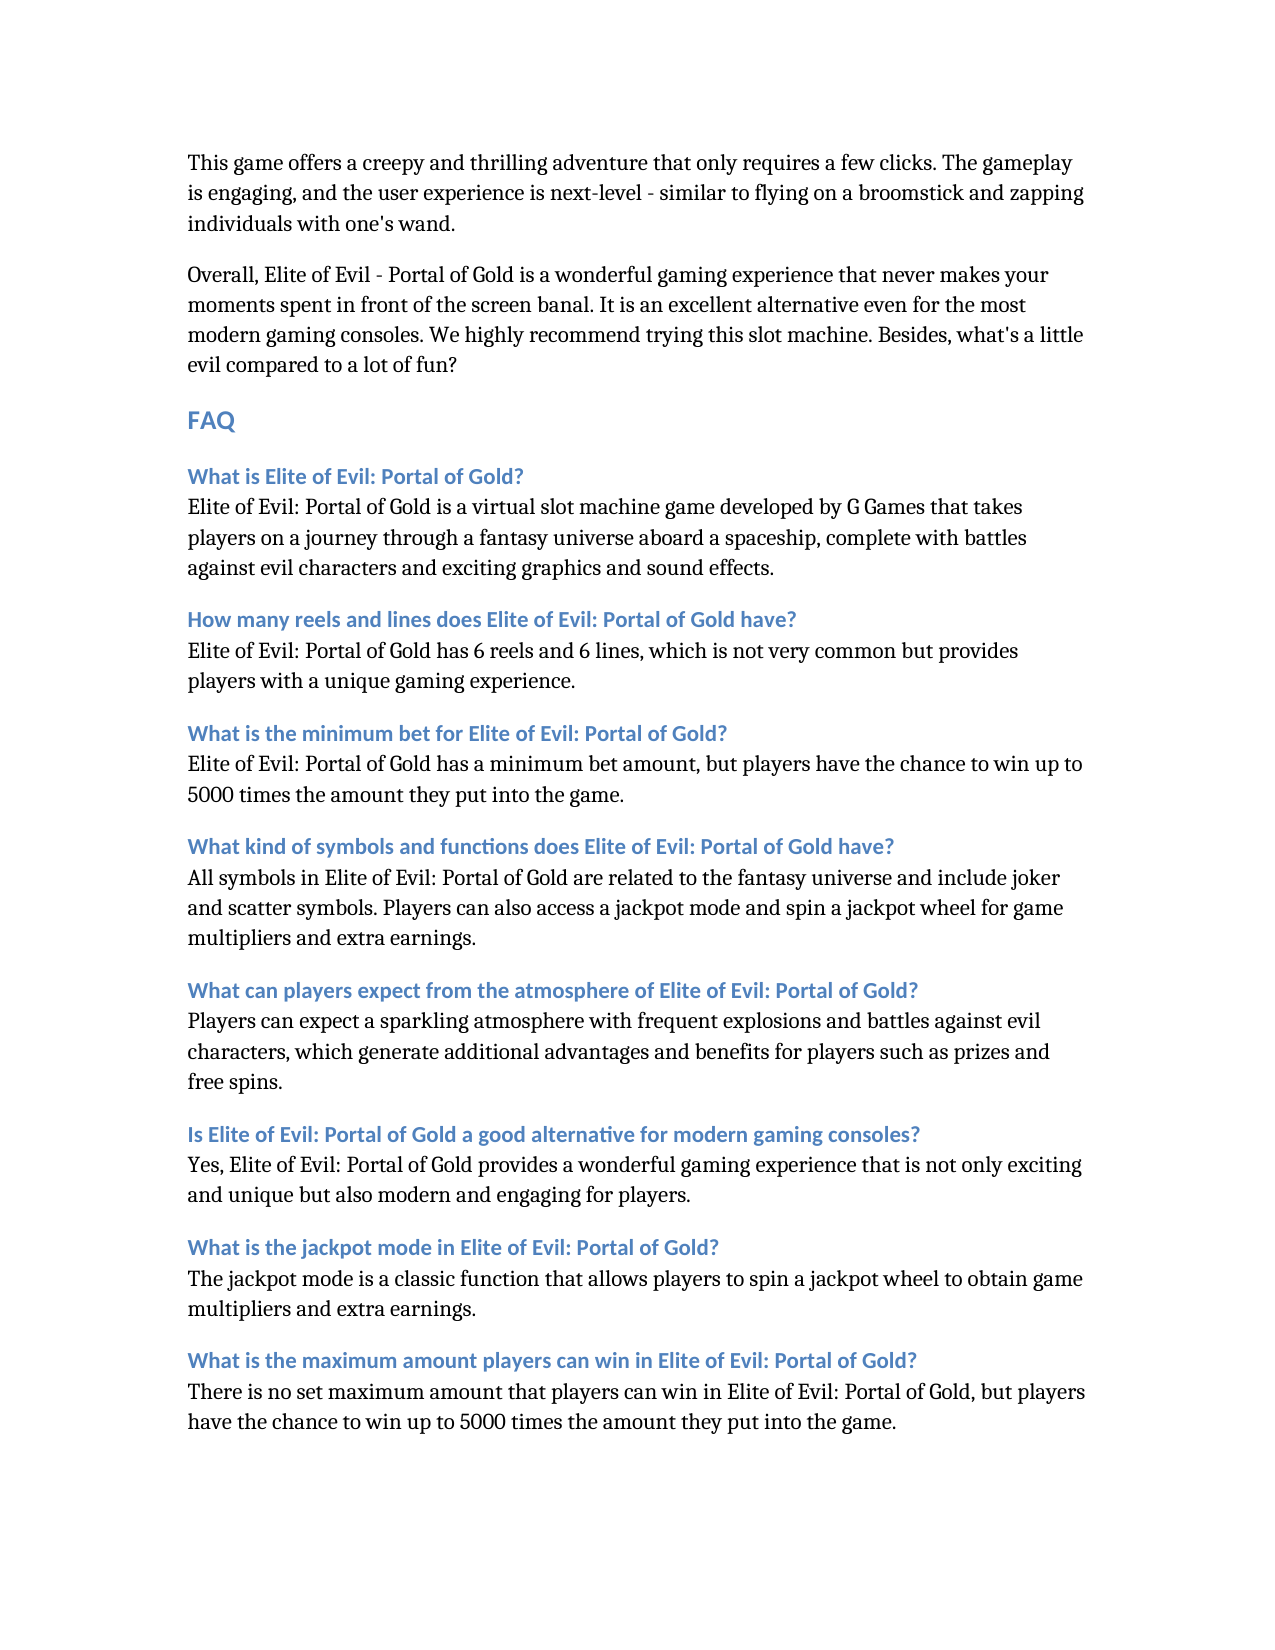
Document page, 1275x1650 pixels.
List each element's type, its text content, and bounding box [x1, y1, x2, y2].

subtitle What kind of symbols and functions does Elite of Evil: Portal of Gold have? [187, 832, 1087, 860]
text Elite of Evil: Portal of Gold is a virtual slot machine game developed by G Games that takes players on a journey through a fantasy universe aboard a spaceship, complete with battles against evil characters and exciting graphics and sound effects. [187, 494, 1087, 581]
subtitle What is the jackpot mode in Elite of Evil: Portal of Gold? [187, 1233, 1087, 1261]
text The jackpot mode is a classic function that allows players to spin a jackpot wheel to obtain game multipliers and extra earnings. [187, 1265, 1087, 1322]
subtitle What is Elite of Evil: Portal of Gold? [187, 462, 1087, 490]
text Elite of Evil: Portal of Gold has 6 reels and 6 lines, which is not very common but provides players with a unique gaming experience. [187, 638, 1087, 694]
subtitle Is Elite of Evil: Portal of Gold a good alternative for modern gaming consoles? [187, 1120, 1087, 1148]
subtitle What is the minimum bet for Elite of Evil: Portal of Gold? [187, 719, 1087, 747]
text Players can expect a sparkling atmosphere with frequent explosions and battles against evil characters, which generate additional advantages and benefits for players such as prizes and free spins. [187, 1008, 1087, 1095]
subtitle FAQ [187, 403, 1087, 436]
text There is no set maximum amount that players can win in Elite of Evil: Portal of Gold, but players have the chance to win up to 5000 times the amount they put into the game. [187, 1379, 1087, 1435]
subtitle What is the maximum amount players can win in Elite of Evil: Portal of Gold? [187, 1347, 1087, 1374]
text Elite of Evil: Portal of Gold has a minimum bet amount, but players have the chance to win up to 5000 times the amount they put into the game. [187, 751, 1087, 808]
text Yes, Elite of Evil: Portal of Gold provides a wonderful gaming experience that is not only exciting and unique but also modern and engaging for players. [187, 1152, 1087, 1208]
text Overall, Elite of Evil - Portal of Gold is a wonderful gaming experience that never makes your moments spent in front of the screen banal. It is an excellent alternative even for the most modern gaming consoles. We highly recommend trying this slot machine. Besides, what's a little evil compared to a lot of fun? [187, 261, 1087, 378]
subtitle How many reels and lines does Elite of Evil: Portal of Gold have? [187, 606, 1087, 633]
subtitle What can players expect from the atmosphere of Elite of Evil: Portal of Gold? [187, 976, 1087, 1004]
text All symbols in Elite of Evil: Portal of Gold are related to the fantasy universe and include joker and scatter symbols. Players can also access a jackpot mode and spin a jackpot wheel for game multipliers and extra earnings. [187, 864, 1087, 951]
